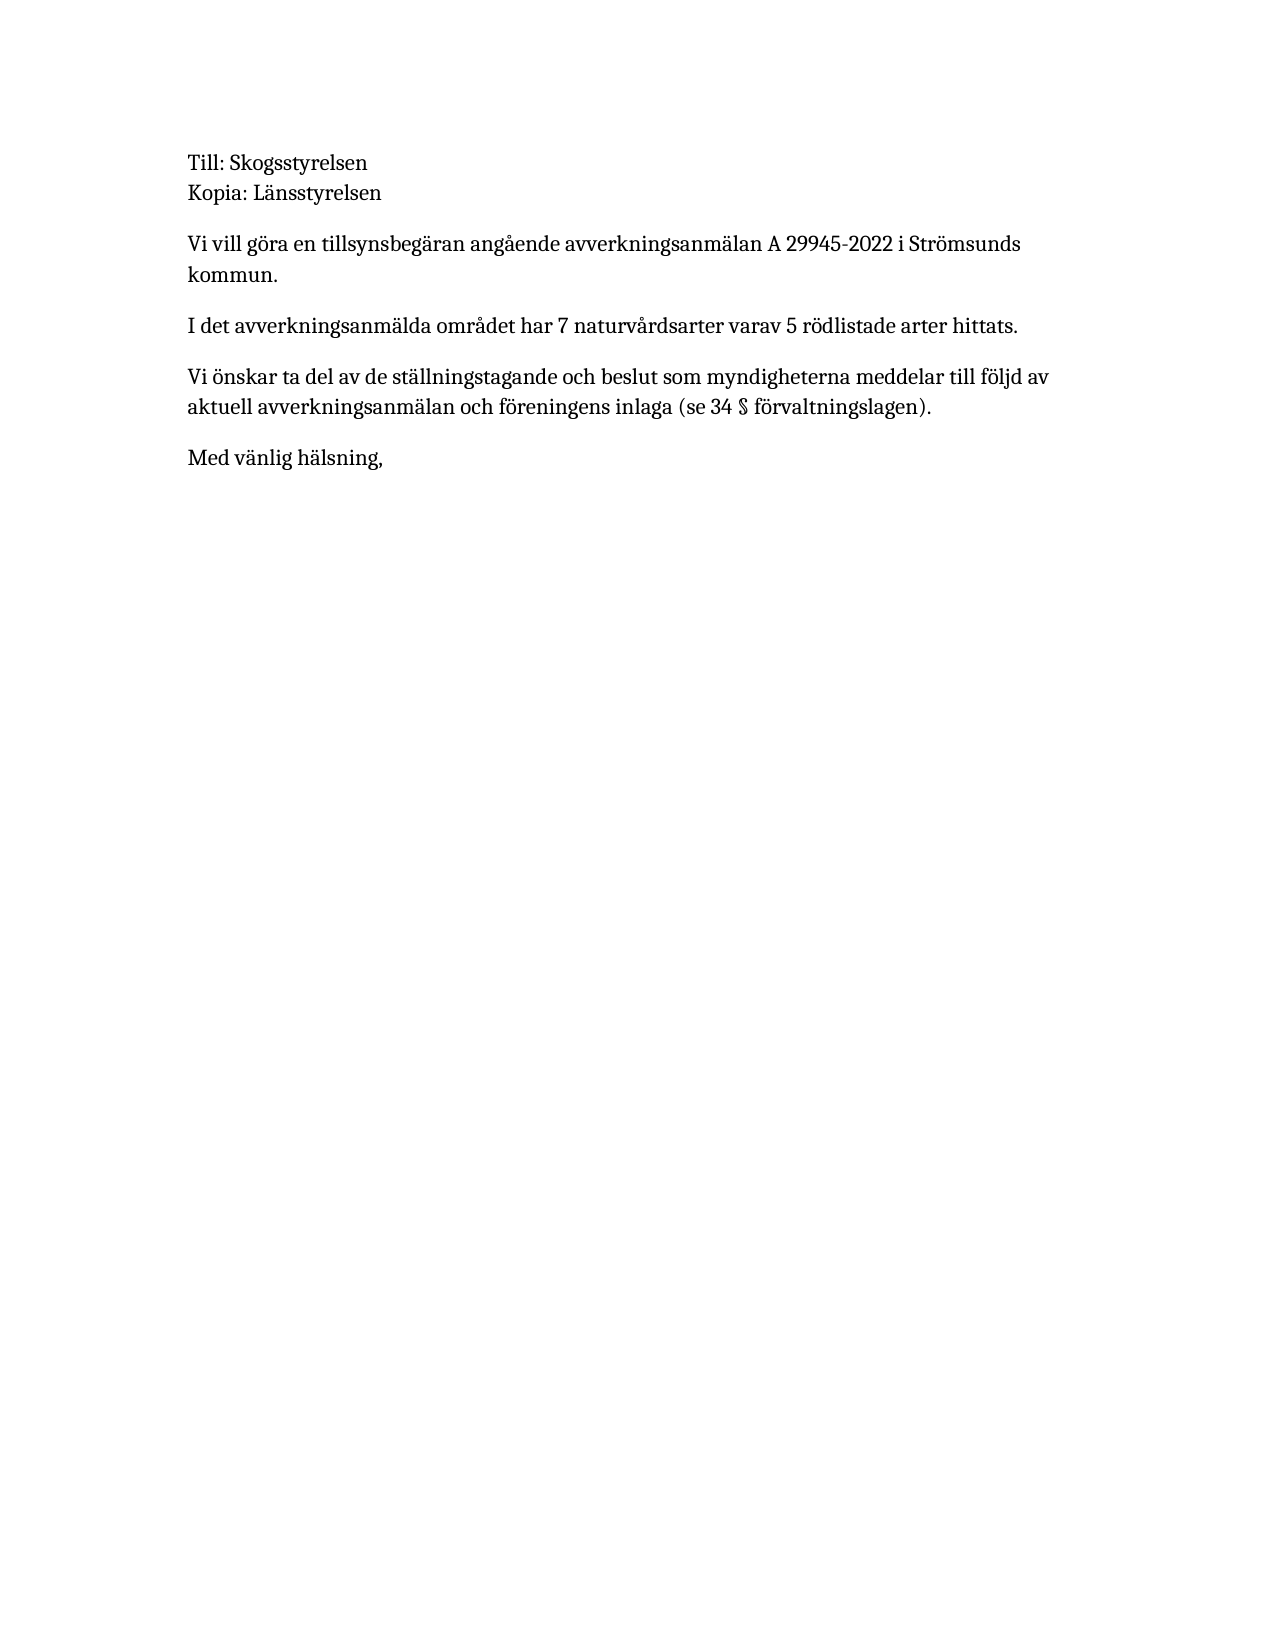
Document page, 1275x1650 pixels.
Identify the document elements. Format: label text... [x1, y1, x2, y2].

text I det avverkningsanmälda området har 7 naturvårdsarter varav 5 rödlistade arter hittats. [187, 312, 1087, 339]
text Till: Skogsstyrelsen Kopia: Länsstyrelsen [187, 150, 1087, 207]
text Med vänlig hälsning, [187, 445, 1087, 501]
text Vi vill göra en tillsynsbegäran angående avverkningsanmälan A 29945-2022 i Strömsunds kommun. [187, 231, 1087, 288]
text Vi önskar ta del av de ställningstagande och beslut som myndigheterna meddelar till följd av aktuell avverkningsanmälan och föreningens inlaga (se 34 § förvaltningslagen). [187, 363, 1087, 420]
